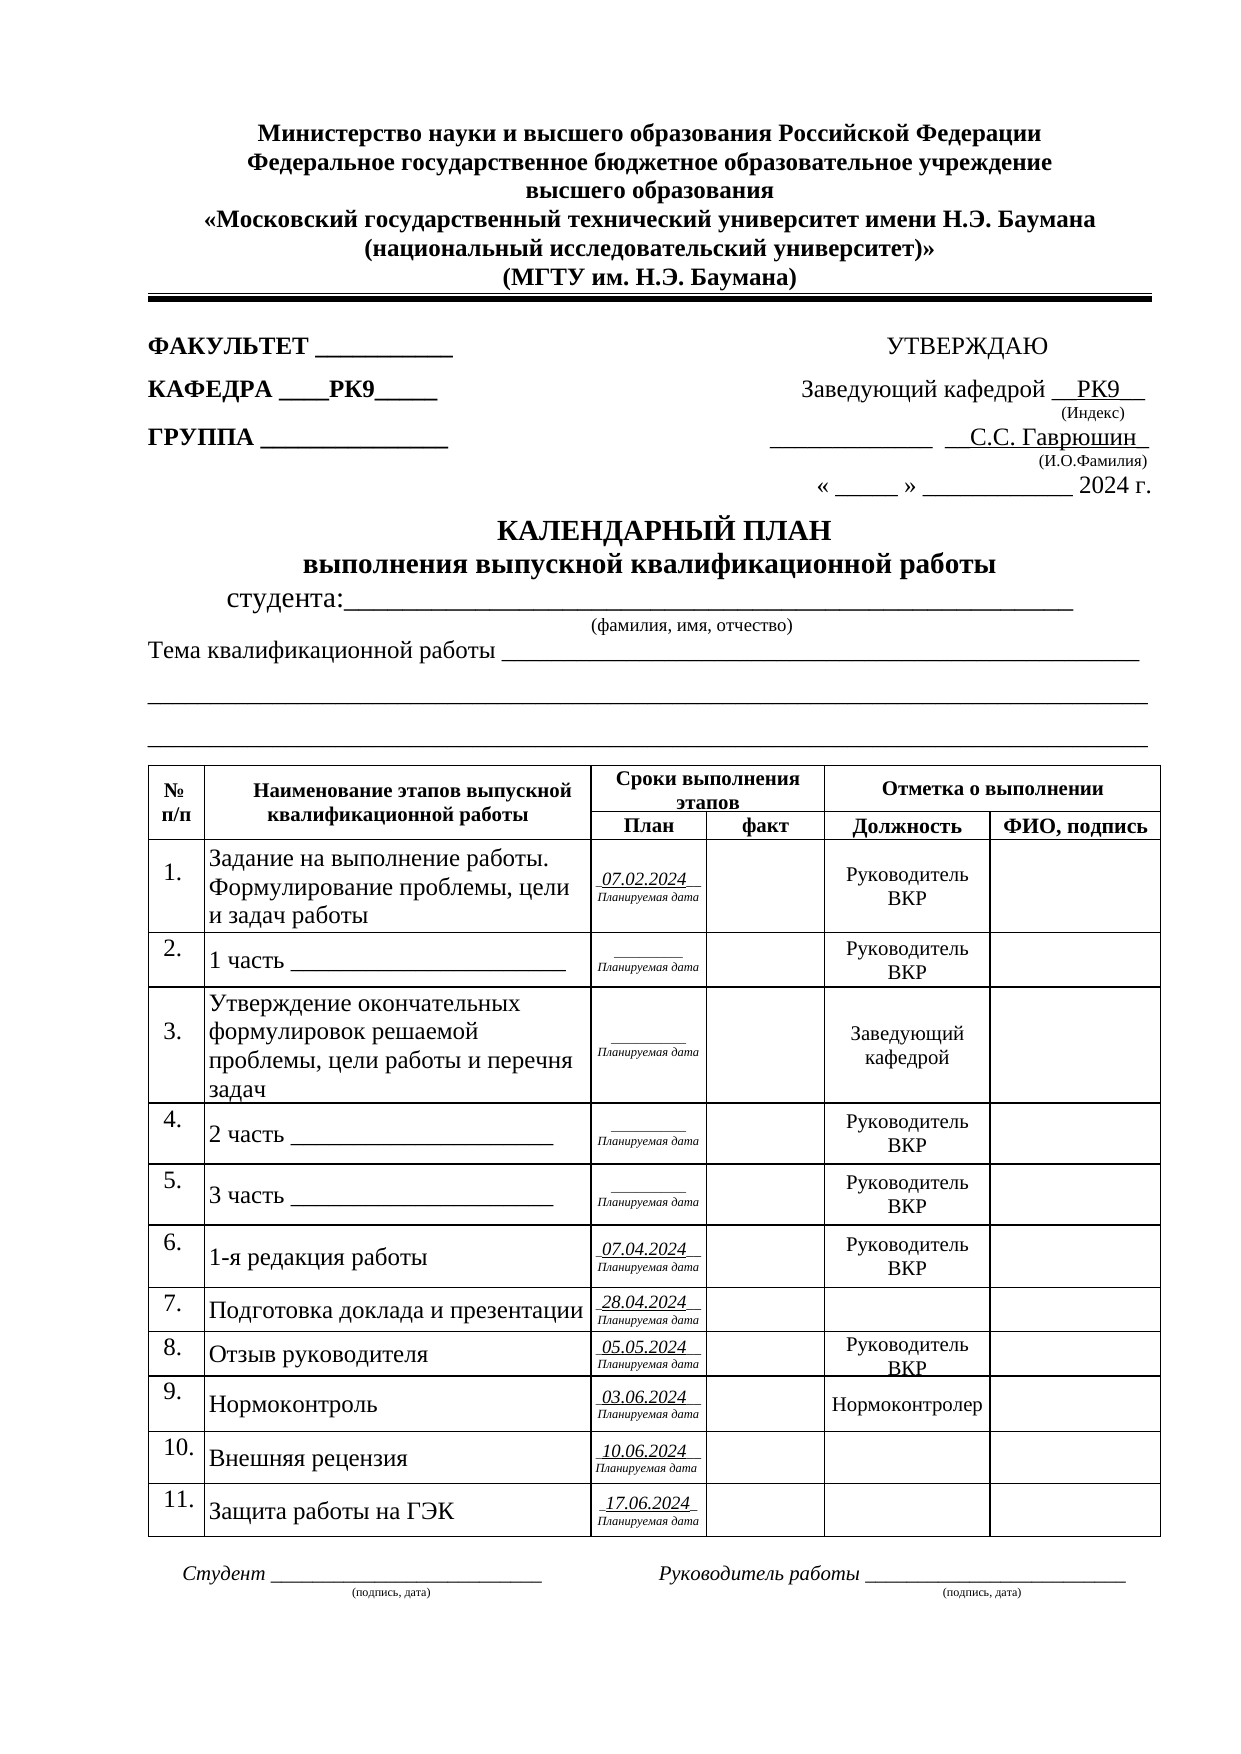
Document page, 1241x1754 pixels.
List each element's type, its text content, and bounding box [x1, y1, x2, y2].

table_cell Руководитель ВКР [825, 1104, 989, 1163]
table_cell Заведующий кафедрой [825, 988, 989, 1102]
text Тема квалификационной работы ___________________________________________________ [148, 635, 1152, 664]
table_cell [149, 1432, 204, 1482]
table_cell [991, 1288, 1160, 1331]
table_cell [991, 1104, 1160, 1163]
table_cell Руководитель ВКР [825, 933, 989, 986]
text Министерство науки и высшего образования Российской Федерации [148, 118, 1152, 147]
table_cell Нормоконтроль [205, 1377, 590, 1431]
table_cell [707, 1484, 824, 1536]
table_cell Руководитель ВКР [825, 1226, 989, 1287]
text (Индекс) [960, 403, 1152, 422]
table_cell [149, 1332, 204, 1375]
table_cell ____________ Планируемая дата [592, 1104, 706, 1163]
table_cell [991, 840, 1160, 932]
table_cell Защита работы на ГЭК [205, 1484, 590, 1536]
text (фамилия, имя, отчество) [591, 613, 1152, 635]
text выполнения выпускной квалификационной работы студента:__________________________________________________ [148, 546, 1152, 613]
table_cell Руководитель ВКР [825, 1332, 989, 1375]
table_header Сроки выполнения этапов [592, 766, 824, 811]
table_cell _07.02.2024__ Планируемая дата [592, 840, 706, 932]
table_cell Руководитель ВКР [825, 840, 989, 932]
table_cell [991, 1432, 1160, 1482]
text « _____ » ____________ 2024 г. [148, 470, 1152, 498]
text «Московский государственный технический университет имени Н.Э. Баумана [148, 204, 1152, 233]
table_cell ФИО, подпись [991, 812, 1160, 839]
table_cell ___________ Планируемая дата [592, 933, 706, 986]
text ________________________________________________________________________________ [148, 678, 1152, 707]
table_cell [825, 1288, 989, 1331]
table_cell _05.05.2024__ Планируемая дата [592, 1332, 706, 1375]
text КАФЕДРА ____РК9_____ Заведующий кафедрой __РК9__ [148, 374, 1152, 403]
text Федеральное государственное бюджетное образовательное учреждение [148, 147, 1152, 176]
table_cell [707, 1332, 824, 1375]
table_cell [149, 933, 204, 986]
table_cell Руководитель ВКР [825, 1165, 989, 1224]
table_cell Подготовка доклада и презентации [205, 1288, 590, 1331]
table_cell ____________ Планируемая дата [592, 988, 706, 1102]
table_cell [707, 1226, 824, 1287]
text ГРУППА _______________ _____________ __С.С. Гаврюшин_ [148, 422, 1152, 451]
text (национальный исследовательский университет)» [148, 233, 1152, 262]
table_header № п/п [149, 766, 204, 839]
table_cell _17.06.2024_ Планируемая дата [592, 1484, 706, 1536]
table_cell _07.04.2024__ Планируемая дата [592, 1226, 706, 1287]
table_cell [707, 1104, 824, 1163]
table_cell [149, 1104, 204, 1163]
table_cell Внешняя рецензия [205, 1432, 590, 1482]
table_cell ____________ Планируемая дата [592, 1165, 706, 1224]
table_header Наименование этапов выпускной квалификационной работы [205, 766, 590, 839]
table_cell [707, 840, 824, 932]
table_cell 1 часть ______________________ [205, 933, 590, 986]
text КАЛЕНДАРНЫЙ ПЛАН [148, 513, 1152, 546]
table_cell [825, 1484, 989, 1536]
table_cell [707, 1288, 824, 1331]
table_cell [149, 1226, 204, 1287]
table_cell _10.06.2024__ Планируемая дата [592, 1432, 706, 1482]
table_cell План [592, 812, 706, 839]
table_cell Утверждение окончательных формулировок решаемой проблемы, цели работы и перечня задач [205, 988, 590, 1102]
table_cell [991, 1226, 1160, 1287]
table_header Отметка о выполнении [825, 766, 1160, 811]
table_cell [991, 1165, 1160, 1224]
table_cell [991, 933, 1160, 986]
table_cell [825, 1432, 989, 1482]
table_cell _03.06.2024__ Планируемая дата [592, 1377, 706, 1431]
table_cell [149, 1165, 204, 1224]
table_cell [149, 840, 204, 932]
text ФАКУЛЬТЕТ ___________ УТВЕРЖДАЮ [148, 331, 1152, 359]
table_cell Задание на выполнение работы. Формулирование проблемы, цели и задач работы [205, 840, 590, 932]
table_cell 3 часть _____________________ [205, 1165, 590, 1224]
table_cell [707, 988, 824, 1102]
table_cell [707, 1377, 824, 1431]
text Студент __________________________ Руководитель работы _________________________ [148, 1561, 1152, 1585]
table_cell [149, 1377, 204, 1431]
table_cell 2 часть _____________________ [205, 1104, 590, 1163]
table_cell Отзыв руководителя [205, 1332, 590, 1375]
table_cell [991, 1332, 1160, 1375]
table_cell Нормоконтролер [825, 1377, 989, 1431]
table_cell [991, 1484, 1160, 1536]
table_cell Должность [825, 812, 989, 839]
table_cell 1-я редакция работы [205, 1226, 590, 1287]
table_cell факт [707, 812, 824, 839]
table_cell [149, 988, 204, 1102]
table_cell [991, 988, 1160, 1102]
table_cell [991, 1377, 1160, 1431]
table_cell [707, 1165, 824, 1224]
text ________________________________________________________________________________ [148, 721, 1152, 750]
text высшего образования [148, 176, 1152, 204]
table_cell [707, 1432, 824, 1482]
text (подпись, дата) (подпись, дата) [148, 1585, 1152, 1609]
table_cell [707, 933, 824, 986]
text (МГТУ им. Н.Э. Баумана) [148, 262, 1152, 293]
table_cell _28.04.2024__ Планируемая дата [592, 1288, 706, 1331]
table_cell [149, 1288, 204, 1331]
text (И.О.Фамилия) [960, 451, 1152, 470]
table_cell [149, 1484, 204, 1536]
